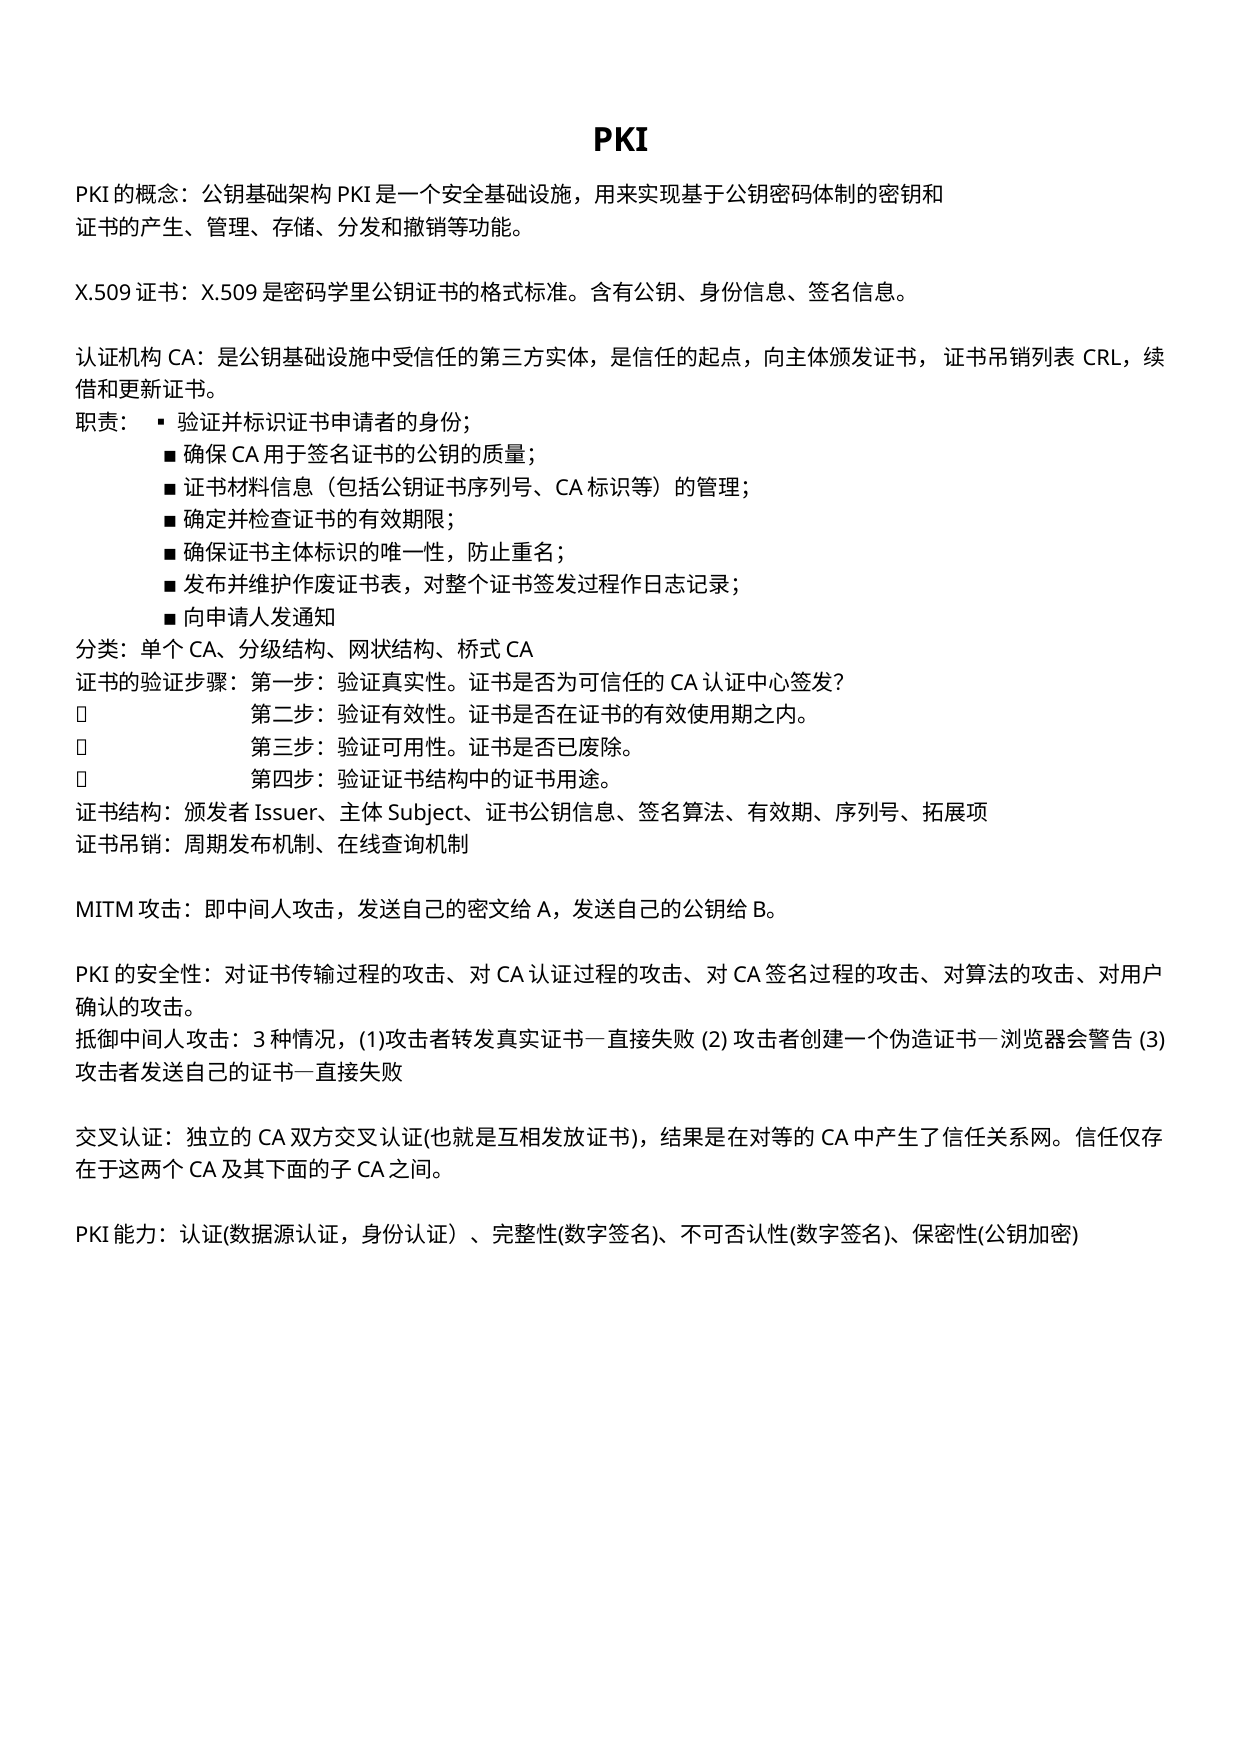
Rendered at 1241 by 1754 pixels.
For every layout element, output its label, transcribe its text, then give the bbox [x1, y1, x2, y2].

text PKI的概念：公钥基础架构PKI是一个安全基础设施，用来实现基于公钥密码体制的密钥和 [75, 177, 1165, 209]
text 交叉认证：独立的CA双方交叉认证(也就是互相发放证书)，结果是在对等的CA中产生了信任关系网。信任仅存在于这两个CA及其下面的子CA之间。 [75, 1119, 1165, 1184]
text ▪ 证书材料信息（包括公钥证书序列号、CA标识等）的管理； [119, 469, 1165, 502]
text ▪ 向申请人发通知 [119, 599, 1165, 632]
text ▪ 确保证书主体标识的唯一性，防止重名； [119, 534, 1165, 567]
text 分类：单个CA、分级结构、网状结构、桥式CA [75, 632, 1165, 664]
text ▪ 发布并维护作废证书表，对整个证书签发过程作日志记录； [119, 567, 1165, 599]
text PKI的安全性：对证书传输过程的攻击、对CA认证过程的攻击、对CA签名过程的攻击、对算法的攻击、对用户确认的攻击。 [75, 957, 1165, 1022]
text 证书结构：颁发者Issuer、主体Subject、证书公钥信息、签名算法、有效期、序列号、拓展项 [75, 794, 1165, 827]
text 证书的验证步骤：第一步：验证真实性。证书是否为可信任的CA认证中心签发？ [75, 664, 1165, 697]
text MITM攻击：即中间人攻击，发送自己的密文给A，发送自己的公钥给B。 [75, 892, 1165, 924]
text 证书吊销：周期发布机制、在线查询机制 [75, 827, 1165, 859]
text  第四步：验证证书结构中的证书用途。 [75, 762, 1165, 794]
text PKI能力：认证(数据源认证，身份认证）、完整性(数字签名)、不可否认性(数字签名)、保密性(公钥加密) [75, 1217, 1165, 1249]
text  第二步：验证有效性。证书是否在证书的有效使用期之内。 [75, 697, 1165, 729]
title PKI [75, 106, 1165, 171]
text  第三步：验证可用性。证书是否已废除。 [75, 729, 1165, 762]
text X.509证书：X.509是密码学里公钥证书的格式标准。含有公钥、身份信息、签名信息。 [75, 274, 1165, 307]
text 认证机构CA：是公钥基础设施中受信任的第三方实体，是信任的起点，向主体颁发证书， 证书吊销列表CRL，续借和更新证书。 [75, 339, 1165, 404]
text 证书的产生、管理、存储、分发和撤销等功能。 [75, 209, 1165, 242]
text ▪ 确保CA用于签名证书的公钥的质量； [119, 437, 1165, 469]
text 职责： ▪ 验证并标识证书申请者的身份； [75, 404, 1165, 437]
text ▪ 确定并检查证书的有效期限； [119, 502, 1165, 534]
text 抵御中间人攻击：3种情况，(1)攻击者转发真实证书—直接失败 (2) 攻击者创建一个伪造证书—浏览器会警告 (3) 攻击者发送自己的证书—直接失败 [75, 1022, 1165, 1087]
